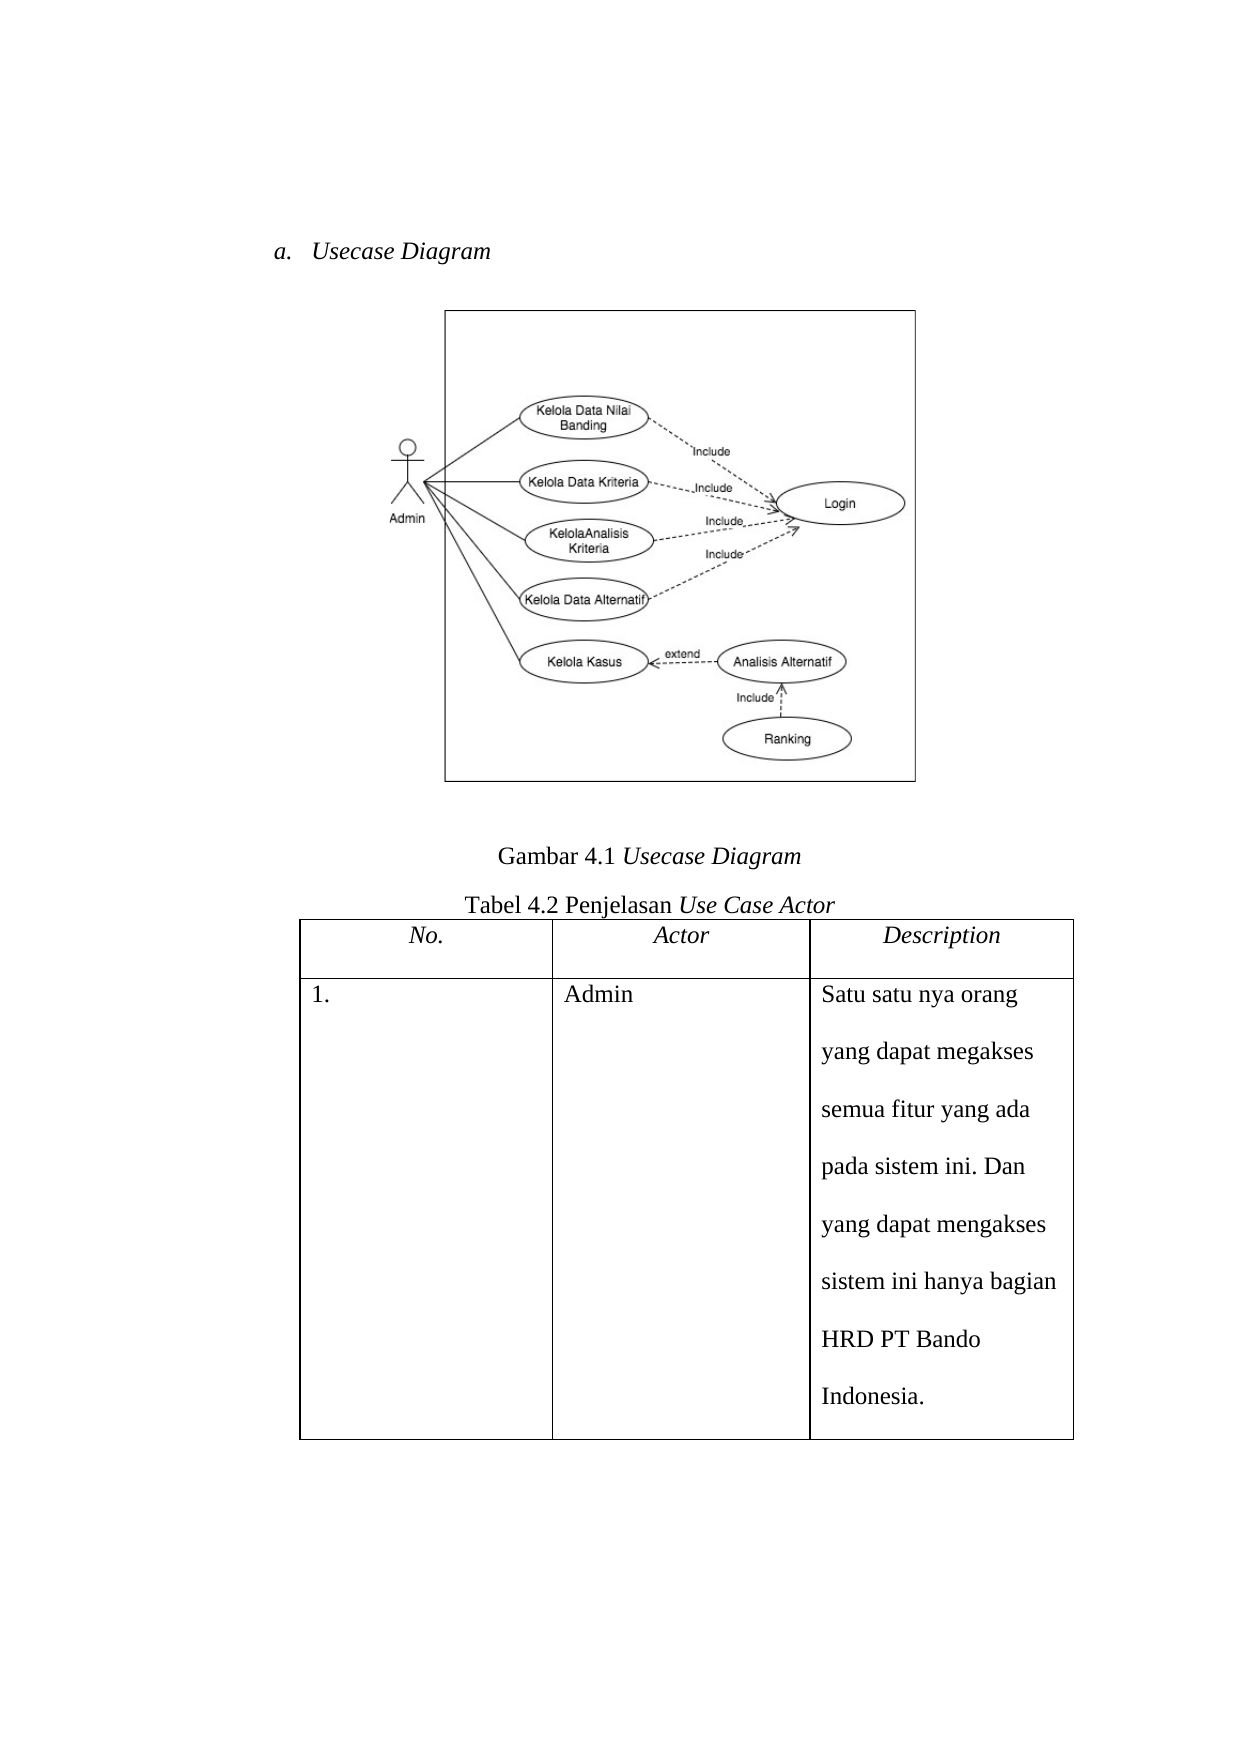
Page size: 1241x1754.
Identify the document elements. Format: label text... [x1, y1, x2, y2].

table_cell 1. [301, 979, 552, 1439]
picture [389, 310, 916, 782]
text Tabel 4.2 Penjelasan Use Case Actor [236, 891, 1063, 919]
text Gambar 4.1 Usecase Diagram [236, 841, 1063, 870]
table_header Actor [553, 920, 809, 978]
table_cell Satu satu nya orang yang dapat megakses semua fitur yang ada pada sistem ini. Dan yang dapat mengakses sistem ini hanya bagian HRD PT Bando Indonesia. [811, 979, 1073, 1439]
table_header No. [301, 920, 552, 978]
list Usecase Diagram [274, 236, 1063, 265]
table_cell Admin [553, 979, 809, 1439]
table_header Description [811, 920, 1073, 978]
